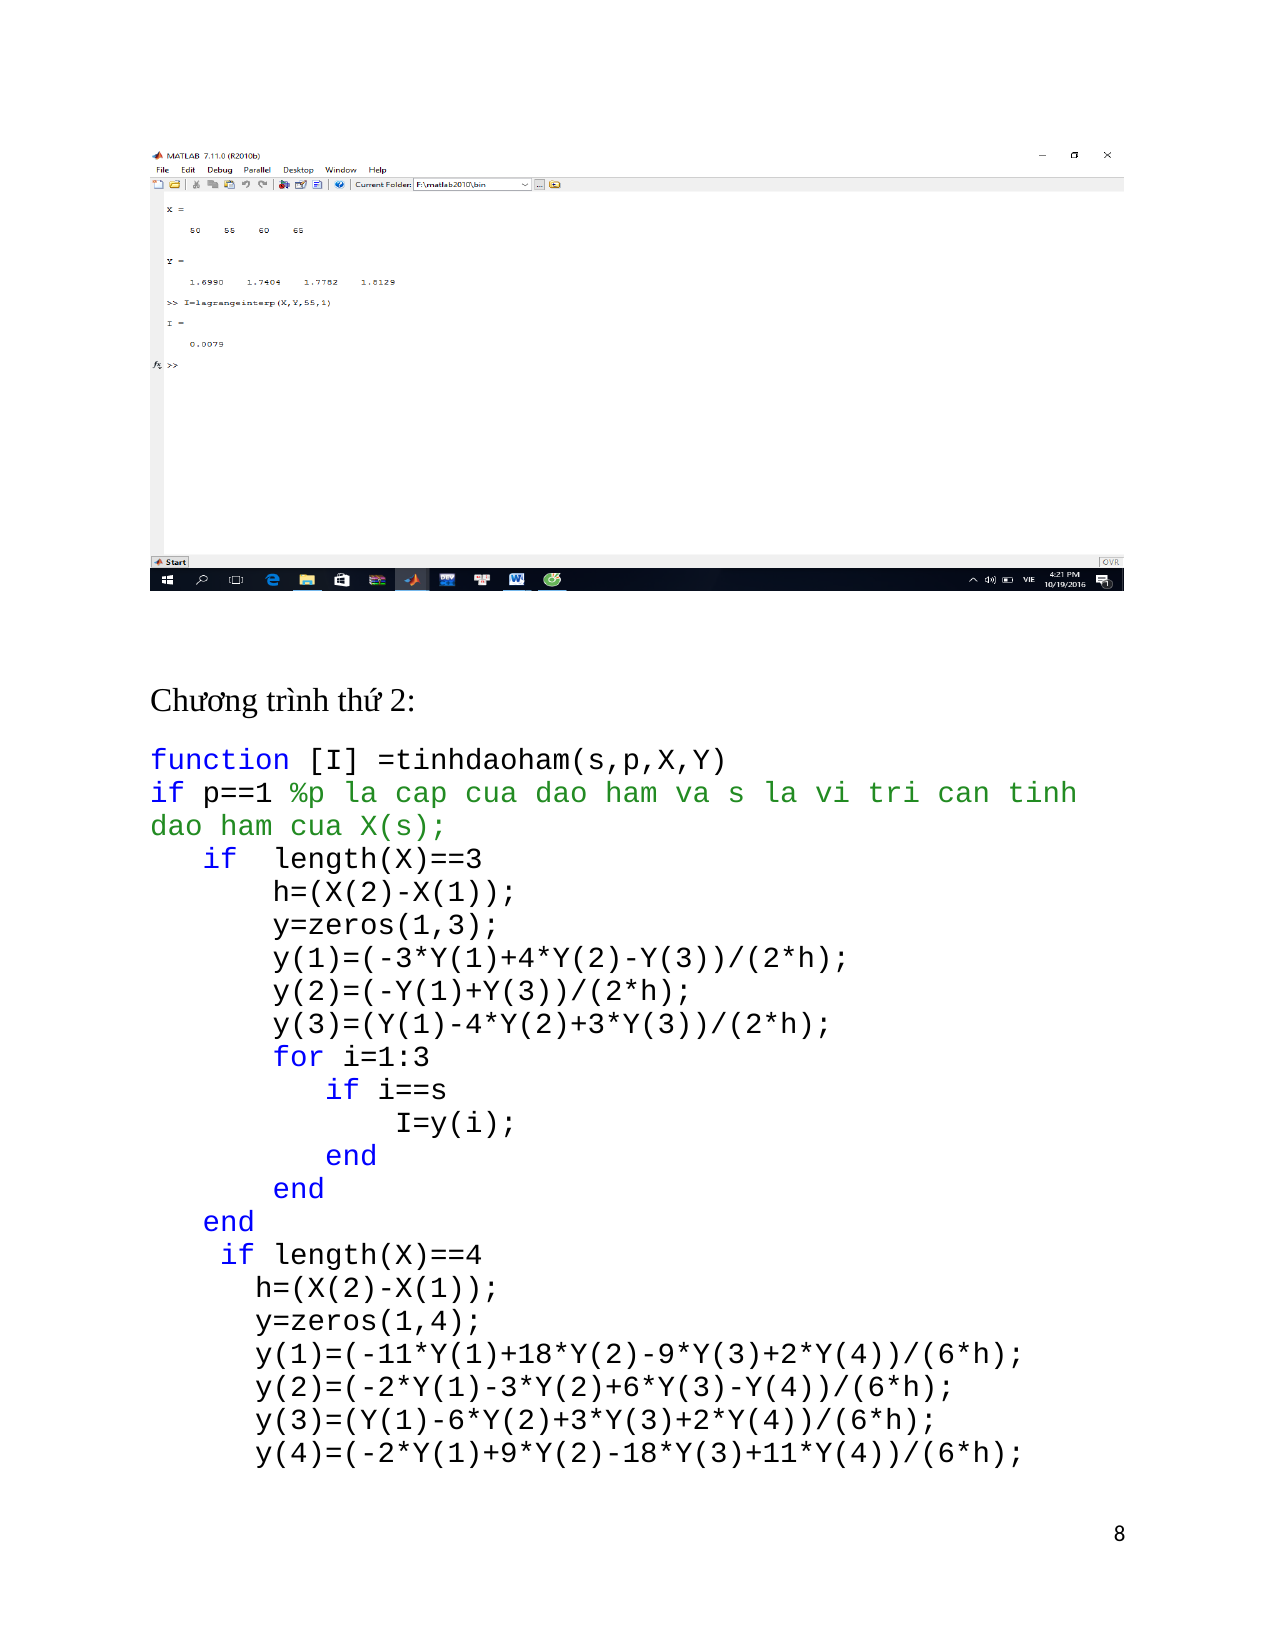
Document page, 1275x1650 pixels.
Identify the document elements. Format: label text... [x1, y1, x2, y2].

text y(3)=(Y(1)-6*Y(2)+3*Y(3)+2*Y(4))/(6*h); [150, 1405, 1125, 1438]
text if length(X)==3 [150, 844, 1125, 877]
text y(2)=(-2*Y(1)-3*Y(2)+6*Y(3)-Y(4))/(6*h); [150, 1372, 1125, 1405]
text if p==1 %p la cap cua dao ham va s la vi tri can tinh dao ham cua X(s); [150, 778, 1125, 844]
picture [150, 150, 1124, 591]
text function [I] =tinhdaoham(s,p,X,Y) [150, 745, 1125, 778]
text y=zeros(1,4); [150, 1306, 1125, 1339]
text Chương trình thứ 2: [150, 680, 1125, 718]
text if length(X)==4 [150, 1240, 1125, 1273]
text for i=1:3 [150, 1042, 1125, 1075]
text y(4)=(-2*Y(1)+9*Y(2)-18*Y(3)+11*Y(4))/(6*h); [150, 1438, 1125, 1471]
text y(1)=(-3*Y(1)+4*Y(2)-Y(3))/(2*h); [150, 943, 1125, 976]
text h=(X(2)-X(1)); [150, 1273, 1125, 1306]
text y(1)=(-11*Y(1)+18*Y(2)-9*Y(3)+2*Y(4))/(6*h); [150, 1339, 1125, 1372]
text y(2)=(-Y(1)+Y(3))/(2*h); [150, 976, 1125, 1009]
text I=y(i); [150, 1108, 1125, 1141]
text y=zeros(1,3); [150, 910, 1125, 943]
text h=(X(2)-X(1)); [150, 877, 1125, 910]
text end [150, 1174, 1125, 1207]
text if i==s [150, 1075, 1125, 1108]
text y(3)=(Y(1)-4*Y(2)+3*Y(3))/(2*h); [150, 1009, 1125, 1042]
text end [150, 1207, 1125, 1240]
text end [150, 1141, 1125, 1174]
